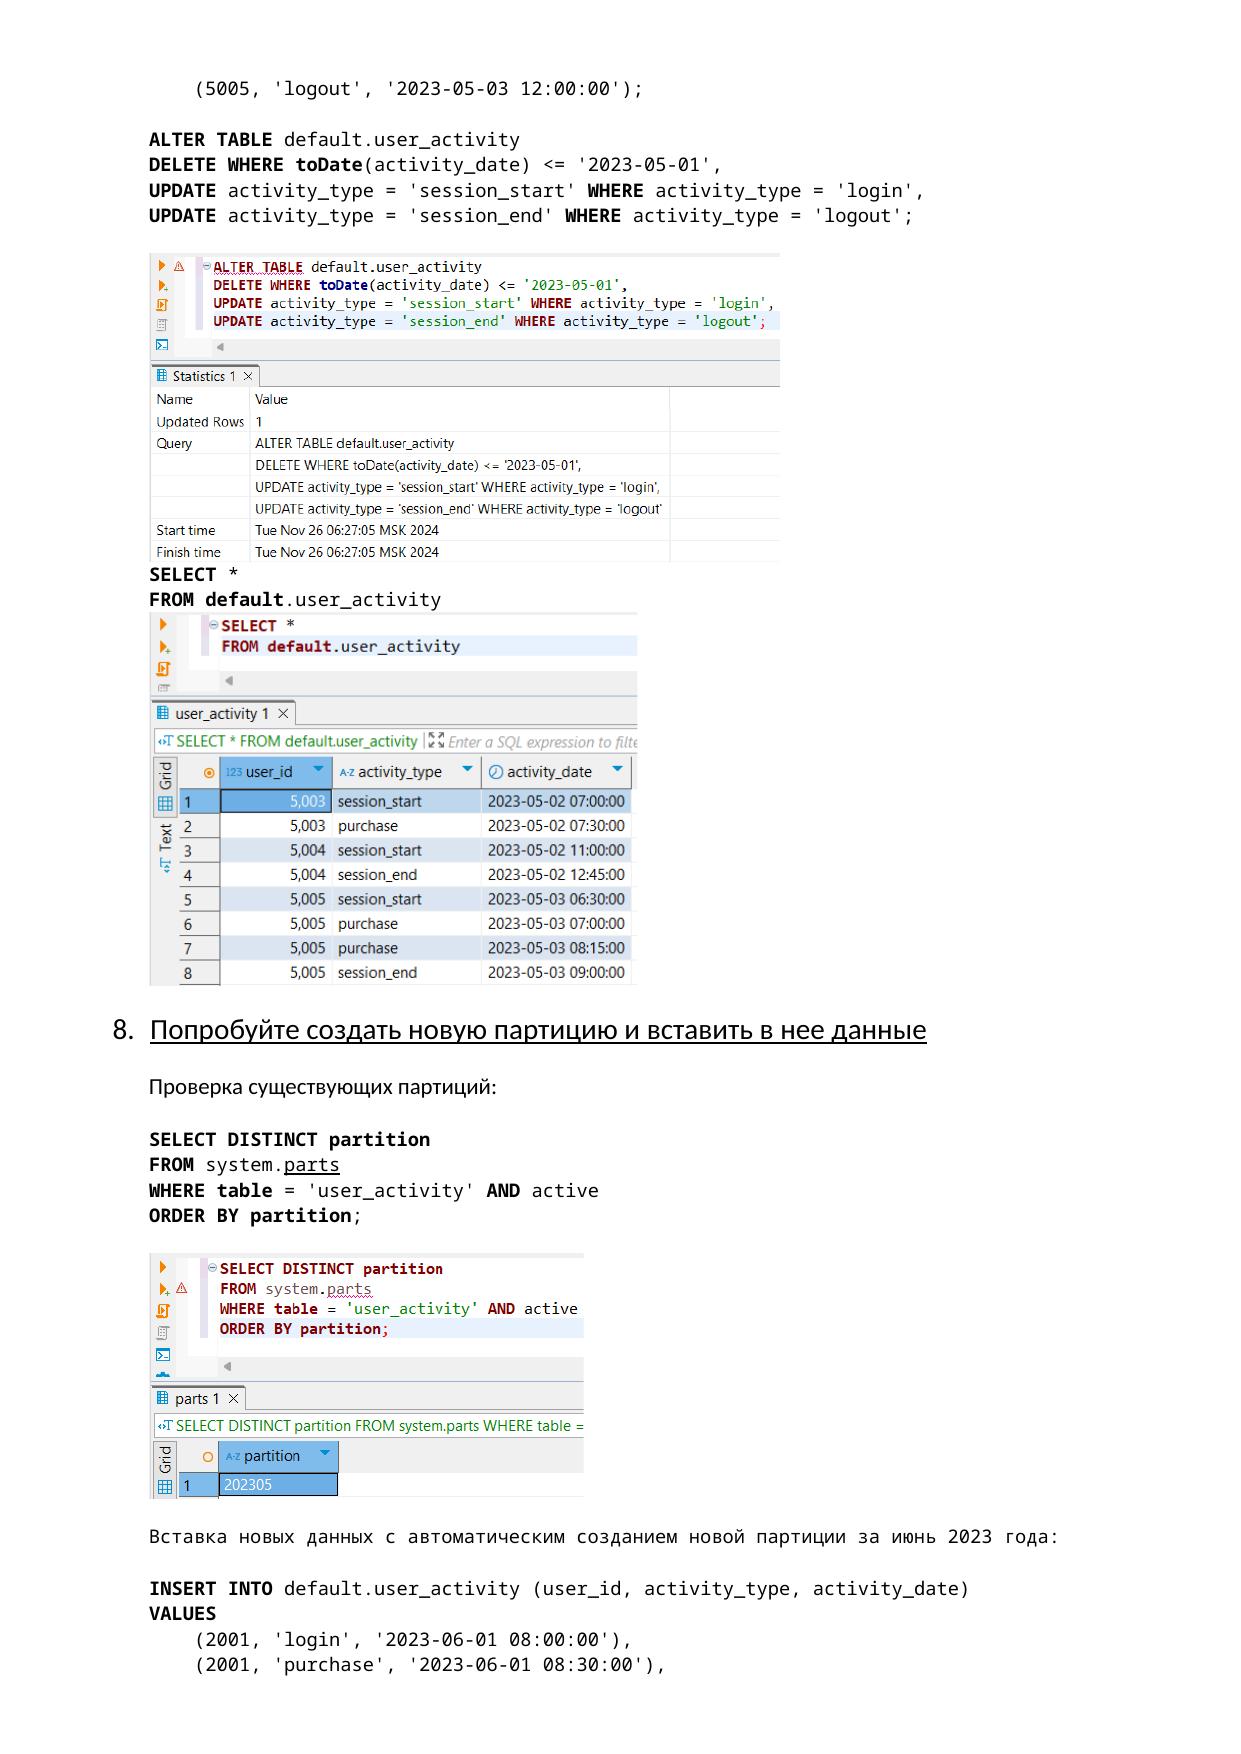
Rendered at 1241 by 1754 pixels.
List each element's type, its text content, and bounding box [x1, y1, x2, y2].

text INSERT INTO default.user_activity (user_id, activity_type, activity_date) [149, 1575, 1165, 1600]
text ORDER BY partition; [149, 1203, 1165, 1228]
picture [148, 253, 781, 562]
picture [148, 612, 638, 986]
text SELECT DISTINCT partition [149, 1126, 1165, 1152]
text UPDATE activity_type = 'session_start' WHERE activity_type = 'login', [149, 177, 1165, 203]
text (2001, 'purchase', '2023-06-01 08:30:00'), [149, 1651, 1165, 1677]
text SELECT * [149, 561, 1165, 587]
text UPDATE activity_type = 'session_end' WHERE activity_type = 'logout'; [149, 203, 1165, 228]
text Вставка новых данных с автоматическим созданием новой партиции за июнь 2023 года: [149, 1524, 1165, 1549]
text FROM default.user_activity [149, 587, 1165, 612]
text DELETE WHERE toDate(activity_date) <= '2023-05-01', [149, 152, 1165, 177]
text WHERE table = 'user_activity' AND active [149, 1177, 1165, 1203]
text (5005, 'logout', '2023-05-03 12:00:00'); [149, 75, 1165, 101]
text (2001, 'login', '2023-06-01 08:00:00'), [149, 1626, 1165, 1651]
picture [148, 1253, 584, 1499]
list Попробуйте создать новую партицию и вставить в нее данные [112, 1011, 1165, 1047]
text VALUES [149, 1600, 1165, 1626]
text ALTER TABLE default.user_activity [149, 126, 1165, 152]
text FROM system.parts [149, 1152, 1165, 1177]
text Проверка существующих партиций: [149, 1072, 1165, 1101]
